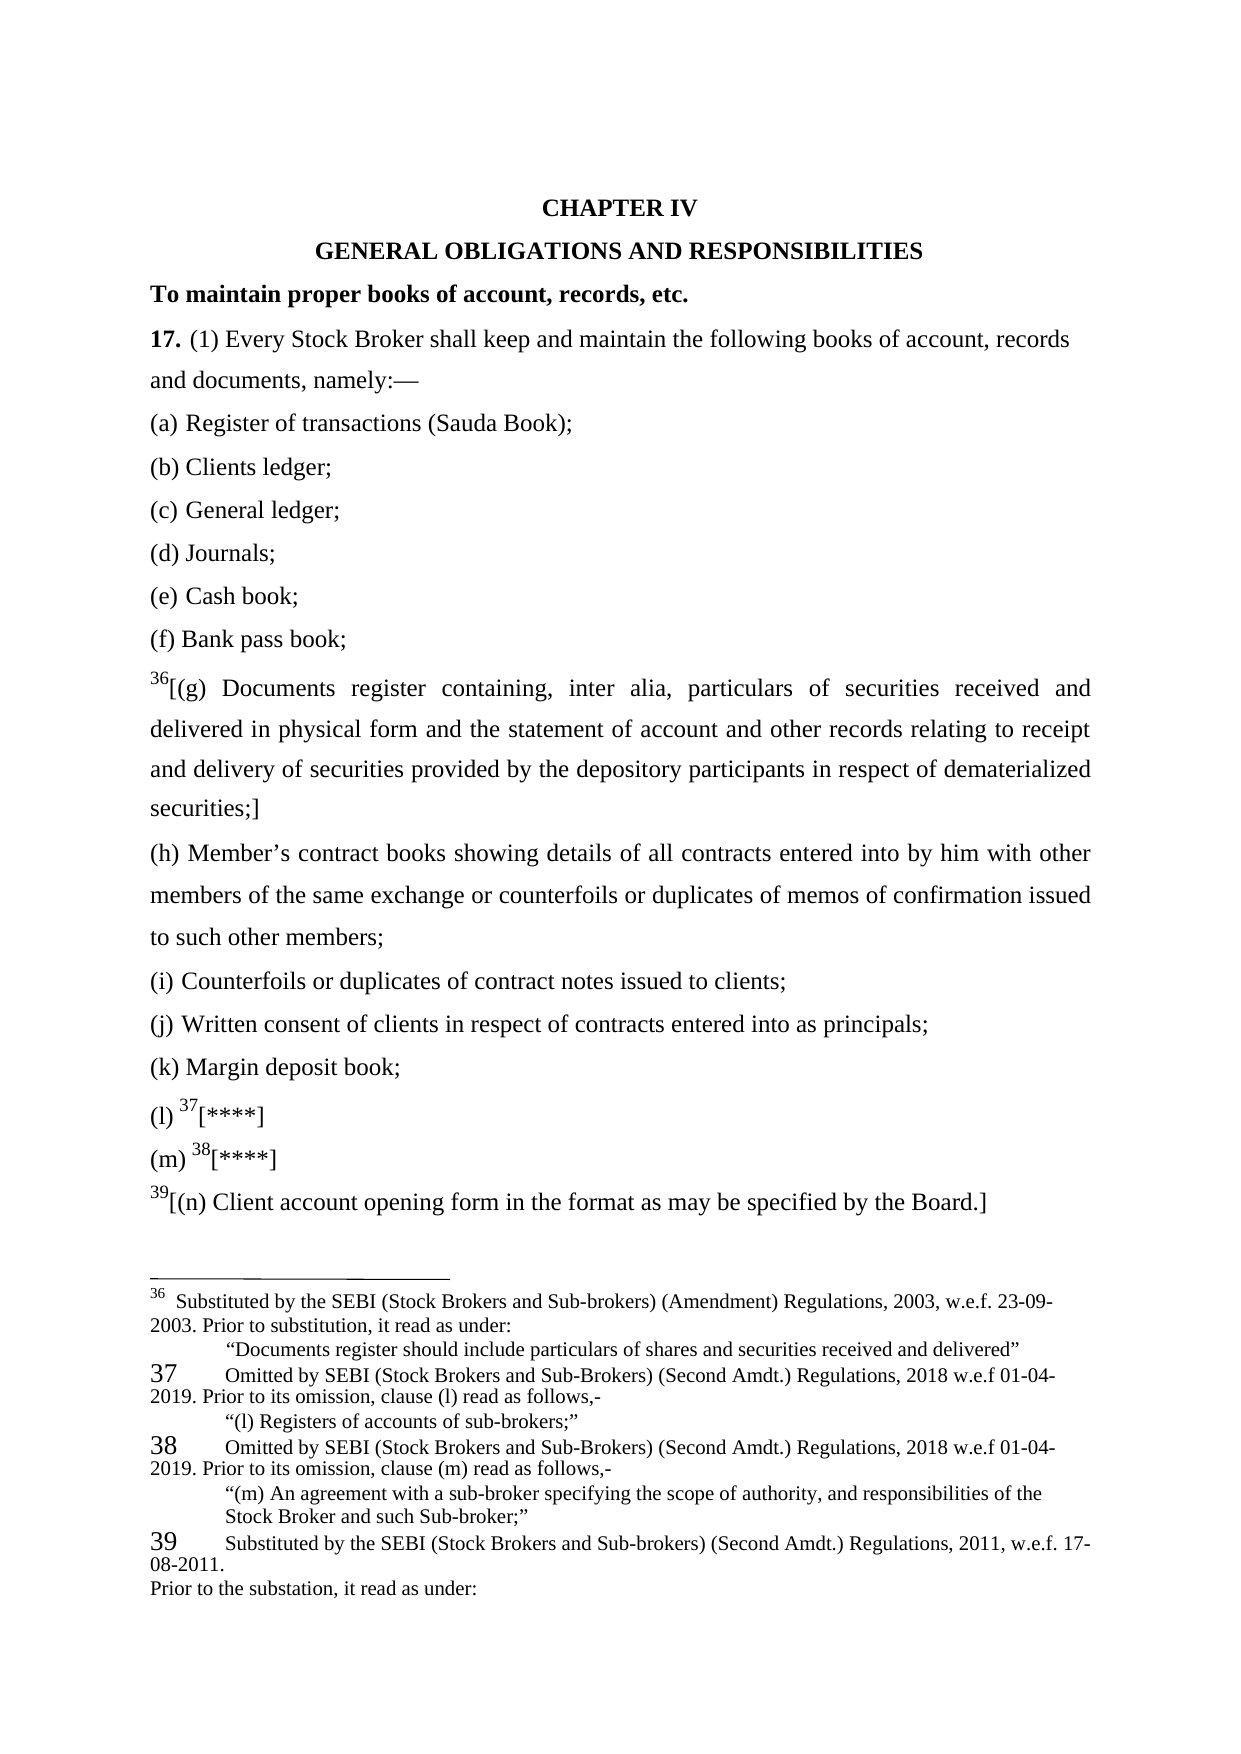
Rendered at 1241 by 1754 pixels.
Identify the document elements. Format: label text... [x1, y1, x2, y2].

text 36 Substituted by the SEBI (Stock Brokers and Sub-brokers) (Amendment) Regulations, 2003, w.e.f. 23-09- [150, 1284, 1092, 1314]
list Written consent of clients in respect of contracts entered into as principals; [150, 1009, 1092, 1038]
list Member’s contract books showing details of all contracts entered into by him with other members of the same exchange or counterfoils or duplicates of memos of confirmation issued to such other members; [150, 838, 1092, 951]
list Cash book; [150, 581, 1092, 609]
list Journals; [150, 538, 1092, 567]
text “(m) An agreement with a sub-broker specifying the scope of authority, and responsibilities of the Stock Broker and such Sub-broker;” [225, 1481, 1090, 1528]
text “Documents register should include particulars of shares and securities received and delivered” [150, 1337, 1096, 1361]
list Register of transactions (Sauda Book); [150, 408, 1092, 437]
text “(l) Registers of accounts of sub-brokers;” [225, 1408, 1092, 1433]
list Bank pass book; [150, 624, 1092, 653]
text Prior to the substation, it read as under: [150, 1576, 1092, 1600]
text 36[(g) Documents register containing, inter alia, particulars of securities received and delivered in physical form and the statement of account and other records relating to receipt and delivery of securities provided by the depository participants in respect of dematerialized securities;] [150, 667, 1092, 822]
text 39[(n) Client account opening form in the format as may be specified by the Board.] [150, 1181, 1092, 1218]
list 38[****] [150, 1138, 1092, 1175]
text GENERAL OBLIGATIONS AND RESPONSIBILITIES [314, 236, 1092, 265]
list Counterfoils or duplicates of contract notes issued to clients; [150, 966, 1092, 994]
list General ledger; [150, 495, 1092, 524]
text 2003. Prior to substitution, it read as under: [150, 1314, 1092, 1336]
list 37[****] [150, 1094, 1092, 1131]
list Omitted by SEBI (Stock Brokers and Sub-Brokers) (Second Amdt.) Regulations, 2018 w.e.f 01-04-2019. Prior to its omission, clause (l) read as follows,- [150, 1362, 1092, 1408]
list Omitted by SEBI (Stock Brokers and Sub-Brokers) (Second Amdt.) Regulations, 2018 w.e.f 01-04-2019. Prior to its omission, clause (m) read as follows,- [150, 1433, 1092, 1480]
list Substituted by the SEBI (Stock Brokers and Sub-brokers) (Second Amdt.) Regulations, 2011, w.e.f. 17-08-2011. [150, 1529, 1092, 1576]
text To maintain proper books of account, records, etc. [150, 279, 1092, 308]
list Margin deposit book; [150, 1052, 1092, 1081]
list Clients ledger; [150, 452, 1092, 481]
list (1) Every Stock Broker shall keep and maintain the following books of account, records and documents, namely:— [150, 324, 1092, 394]
text CHAPTER IV [542, 193, 1092, 222]
